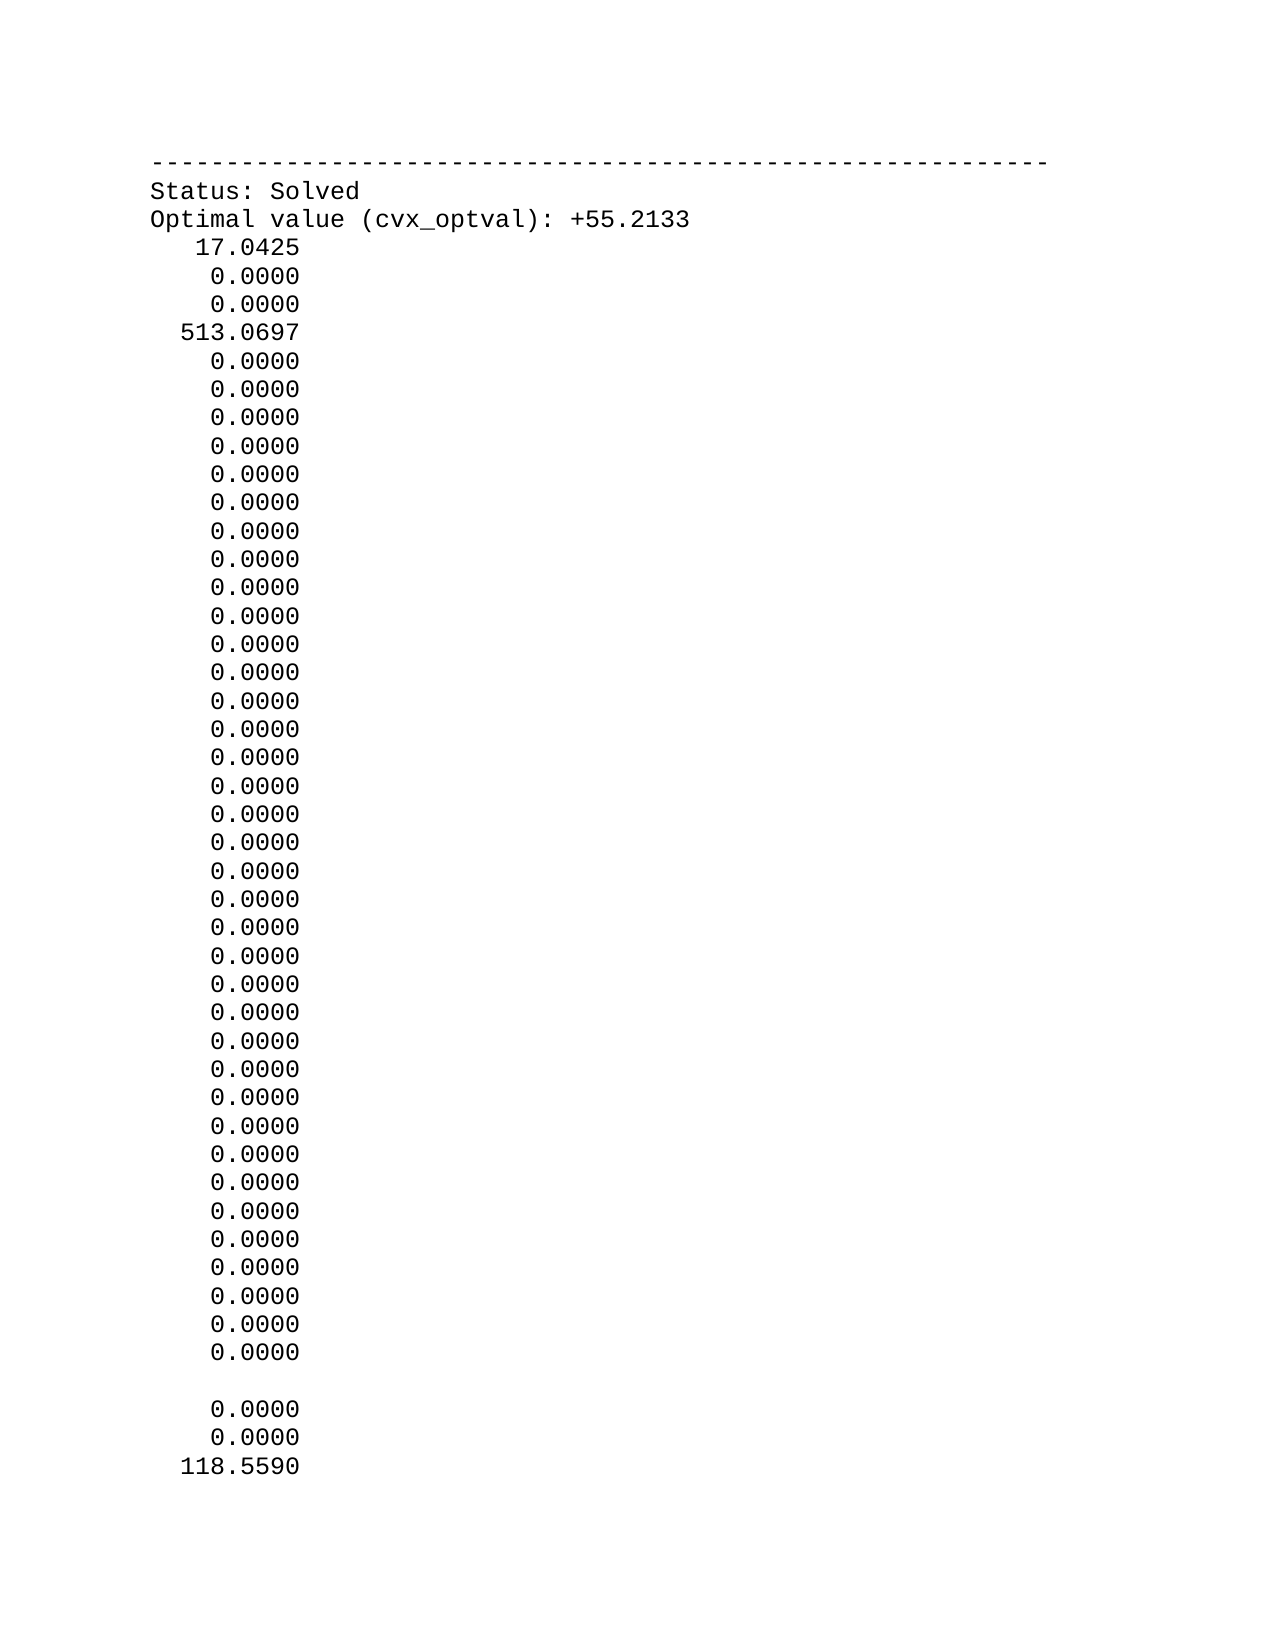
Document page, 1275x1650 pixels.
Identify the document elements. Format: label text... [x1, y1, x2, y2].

text 0.0000 [150, 1057, 1125, 1085]
text 0.0000 [150, 405, 1125, 433]
text 0.0000 [150, 745, 1125, 773]
text 0.0000 [150, 1198, 1125, 1227]
text 0.0000 [150, 603, 1125, 632]
text 0.0000 [150, 1312, 1125, 1340]
text ------------------------------------------------------------ [150, 150, 1125, 178]
text 0.0000 [150, 462, 1125, 490]
text 0.0000 [150, 1425, 1125, 1453]
text 0.0000 [150, 972, 1125, 1000]
text 118.5590 [150, 1453, 1125, 1482]
text 0.0000 [150, 292, 1125, 320]
text 0.0000 [150, 433, 1125, 462]
text 0.0000 [150, 348, 1125, 377]
text Optimal value (cvx_optval): +55.2133 [150, 207, 1125, 235]
text 0.0000 [150, 915, 1125, 943]
text 0.0000 [150, 858, 1125, 887]
text Status: Solved [150, 178, 1125, 207]
text 0.0000 [150, 773, 1125, 802]
text 0.0000 [150, 632, 1125, 660]
text 0.0000 [150, 1000, 1125, 1028]
text 0.0000 [150, 377, 1125, 405]
text 0.0000 [150, 688, 1125, 717]
text 0.0000 [150, 943, 1125, 972]
text 0.0000 [150, 887, 1125, 915]
text 0.0000 [150, 1113, 1125, 1142]
text 0.0000 [150, 1170, 1125, 1198]
text 0.0000 [150, 660, 1125, 688]
text 0.0000 [150, 1340, 1125, 1368]
text 0.0000 [150, 802, 1125, 830]
text 0.0000 [150, 1028, 1125, 1057]
text 0.0000 [150, 1397, 1125, 1425]
text 0.0000 [150, 518, 1125, 547]
text 0.0000 [150, 1283, 1125, 1312]
text 0.0000 [150, 263, 1125, 292]
text 0.0000 [150, 490, 1125, 518]
text 0.0000 [150, 830, 1125, 858]
text 0.0000 [150, 1085, 1125, 1113]
text 0.0000 [150, 1227, 1125, 1255]
text 0.0000 [150, 1142, 1125, 1170]
text 513.0697 [150, 320, 1125, 348]
text 0.0000 [150, 547, 1125, 575]
text 0.0000 [150, 575, 1125, 603]
text 0.0000 [150, 1255, 1125, 1283]
text 0.0000 [150, 717, 1125, 745]
text 17.0425 [150, 235, 1125, 263]
